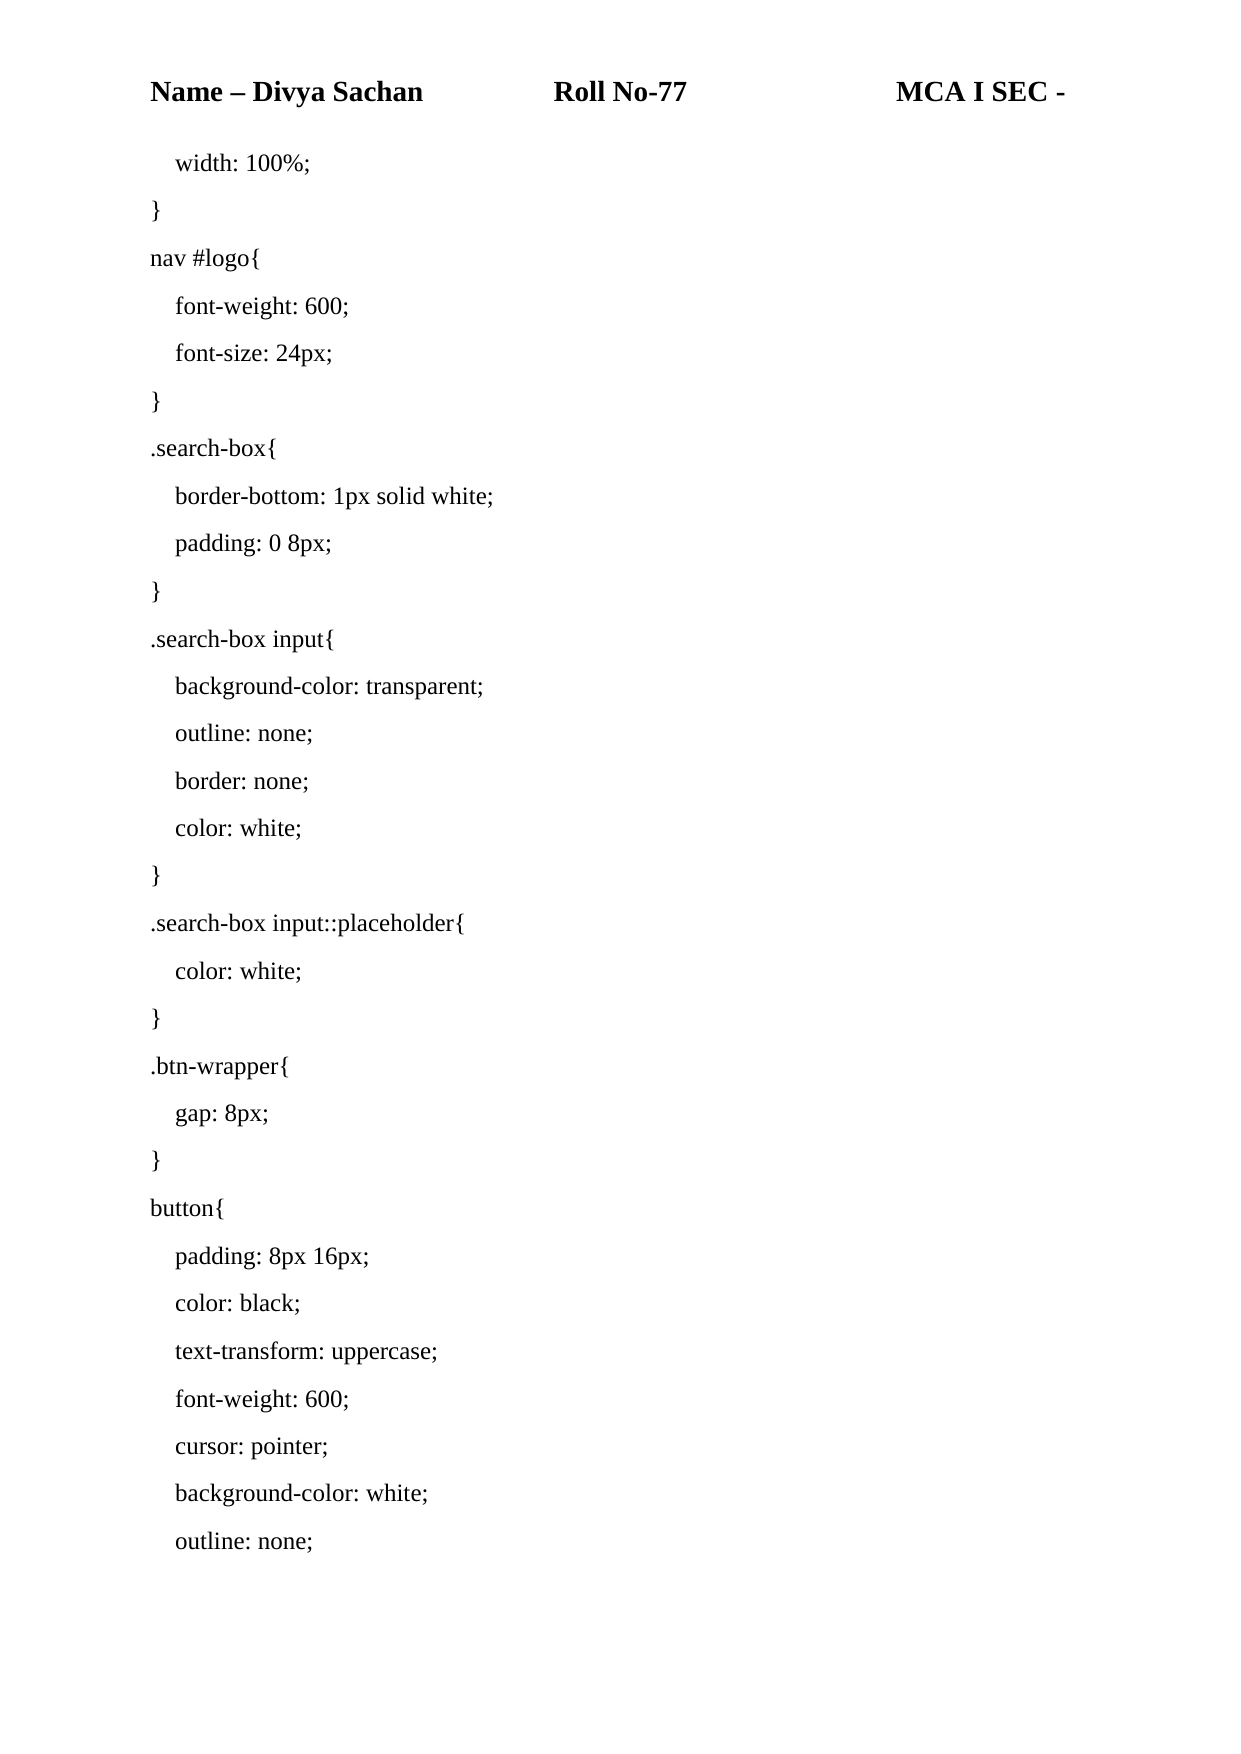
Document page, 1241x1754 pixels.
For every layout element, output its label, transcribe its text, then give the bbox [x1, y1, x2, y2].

text width: 100%; [175, 148, 1101, 177]
text } [150, 1003, 1101, 1032]
text .search-box input::placeholder{ color: white; [150, 908, 468, 984]
text } [150, 386, 1101, 414]
text cursor: pointer; background-color: white; outline: none; [175, 1431, 429, 1555]
text button{ [150, 1193, 1101, 1222]
text .search-box input{ [150, 624, 1101, 652]
text border: none; color: white; [175, 766, 311, 842]
text background-color: transparent; outline: none; [175, 671, 486, 747]
text padding: 8px 16px; color: black; [175, 1241, 371, 1317]
text } [150, 576, 1101, 605]
text } [150, 1146, 1101, 1174]
text } [150, 861, 1101, 889]
text .btn-wrapper{ gap: 8px; [150, 1051, 292, 1127]
text .search-box{ [150, 433, 1101, 462]
text } [150, 196, 1101, 224]
text text-transform: uppercase; font-weight: 600; [175, 1336, 438, 1412]
text font-weight: 600; font-size: 24px; [175, 291, 349, 367]
text border-bottom: 1px solid white; padding: 0 8px; [175, 481, 494, 557]
text nav #logo{ [150, 243, 1101, 272]
